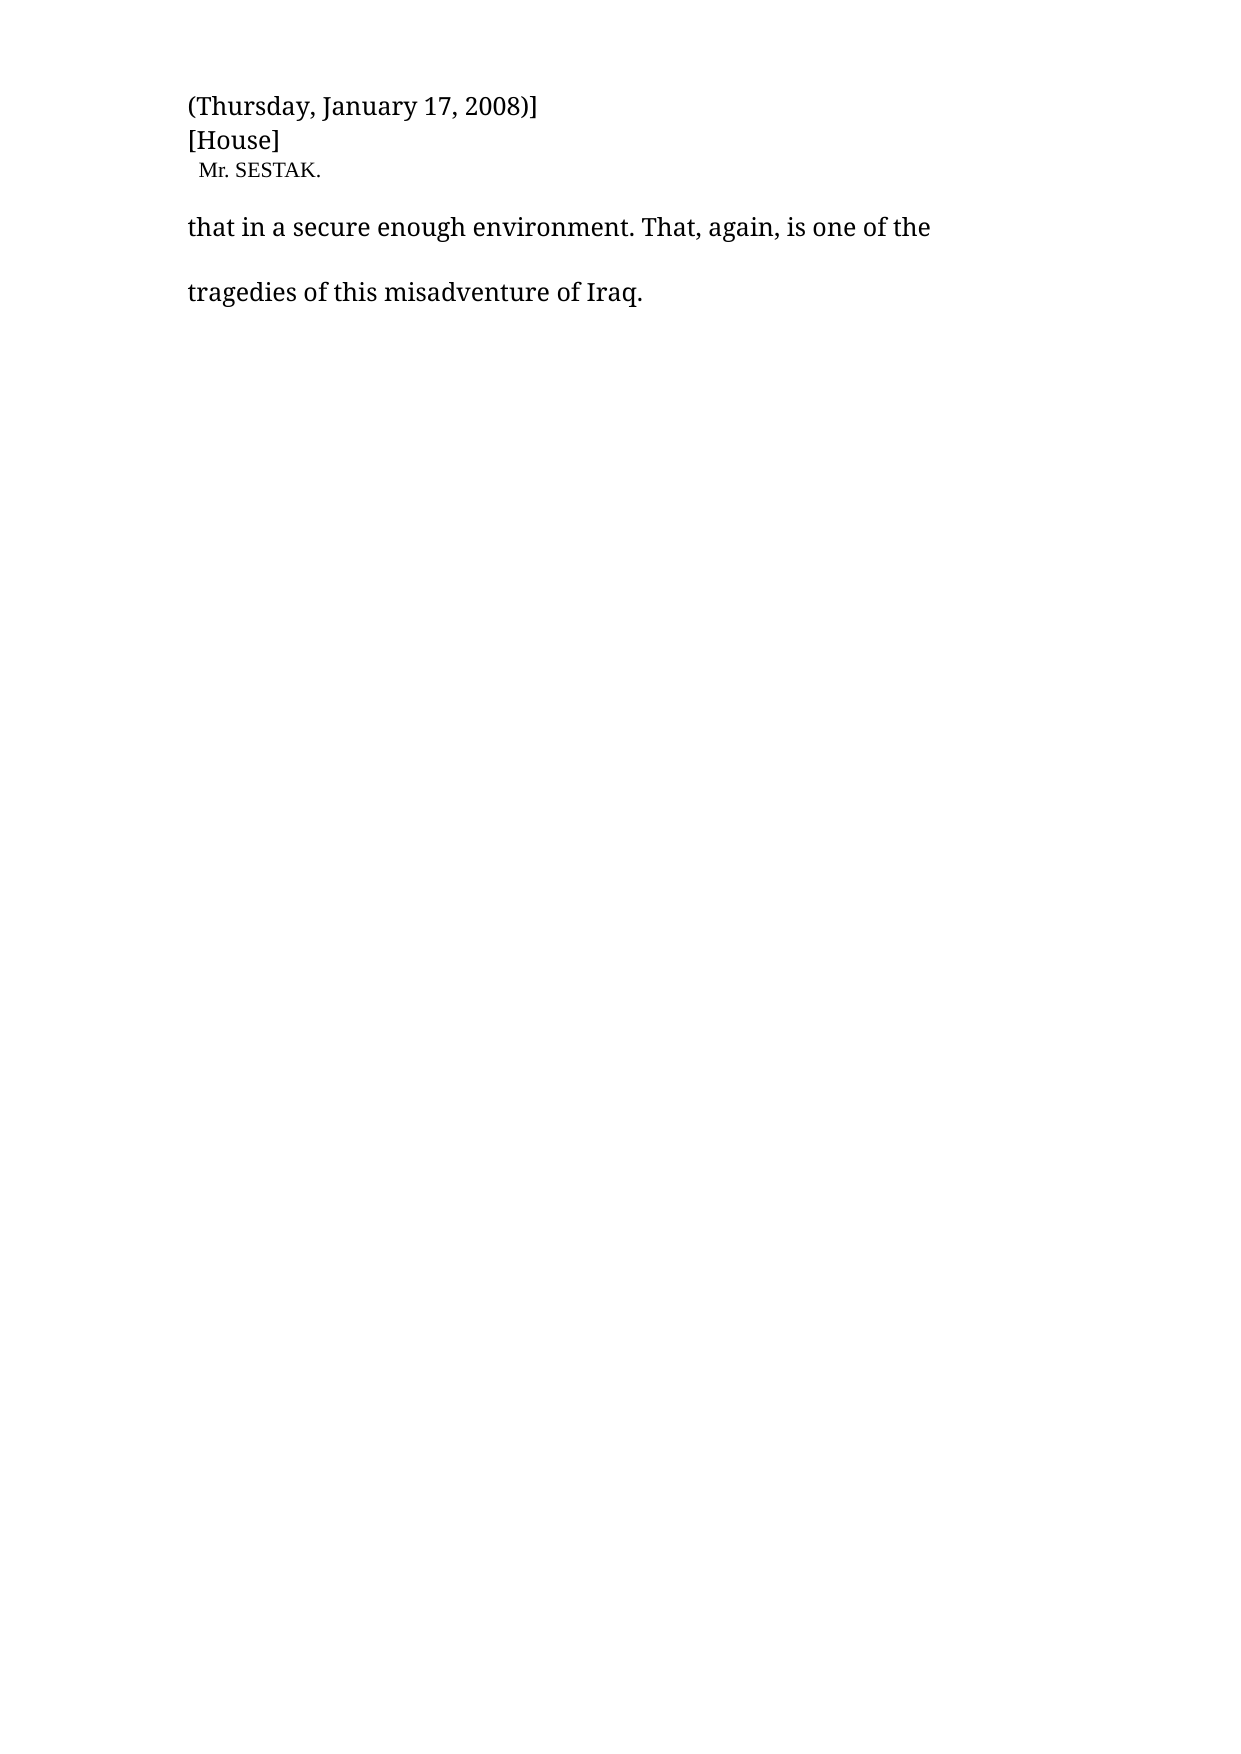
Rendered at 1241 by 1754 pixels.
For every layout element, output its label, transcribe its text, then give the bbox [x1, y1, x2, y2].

text that in a secure enough environment. That, again, is one of the [187, 194, 1053, 259]
text tragedies of this misadventure of Iraq. [187, 259, 1053, 324]
